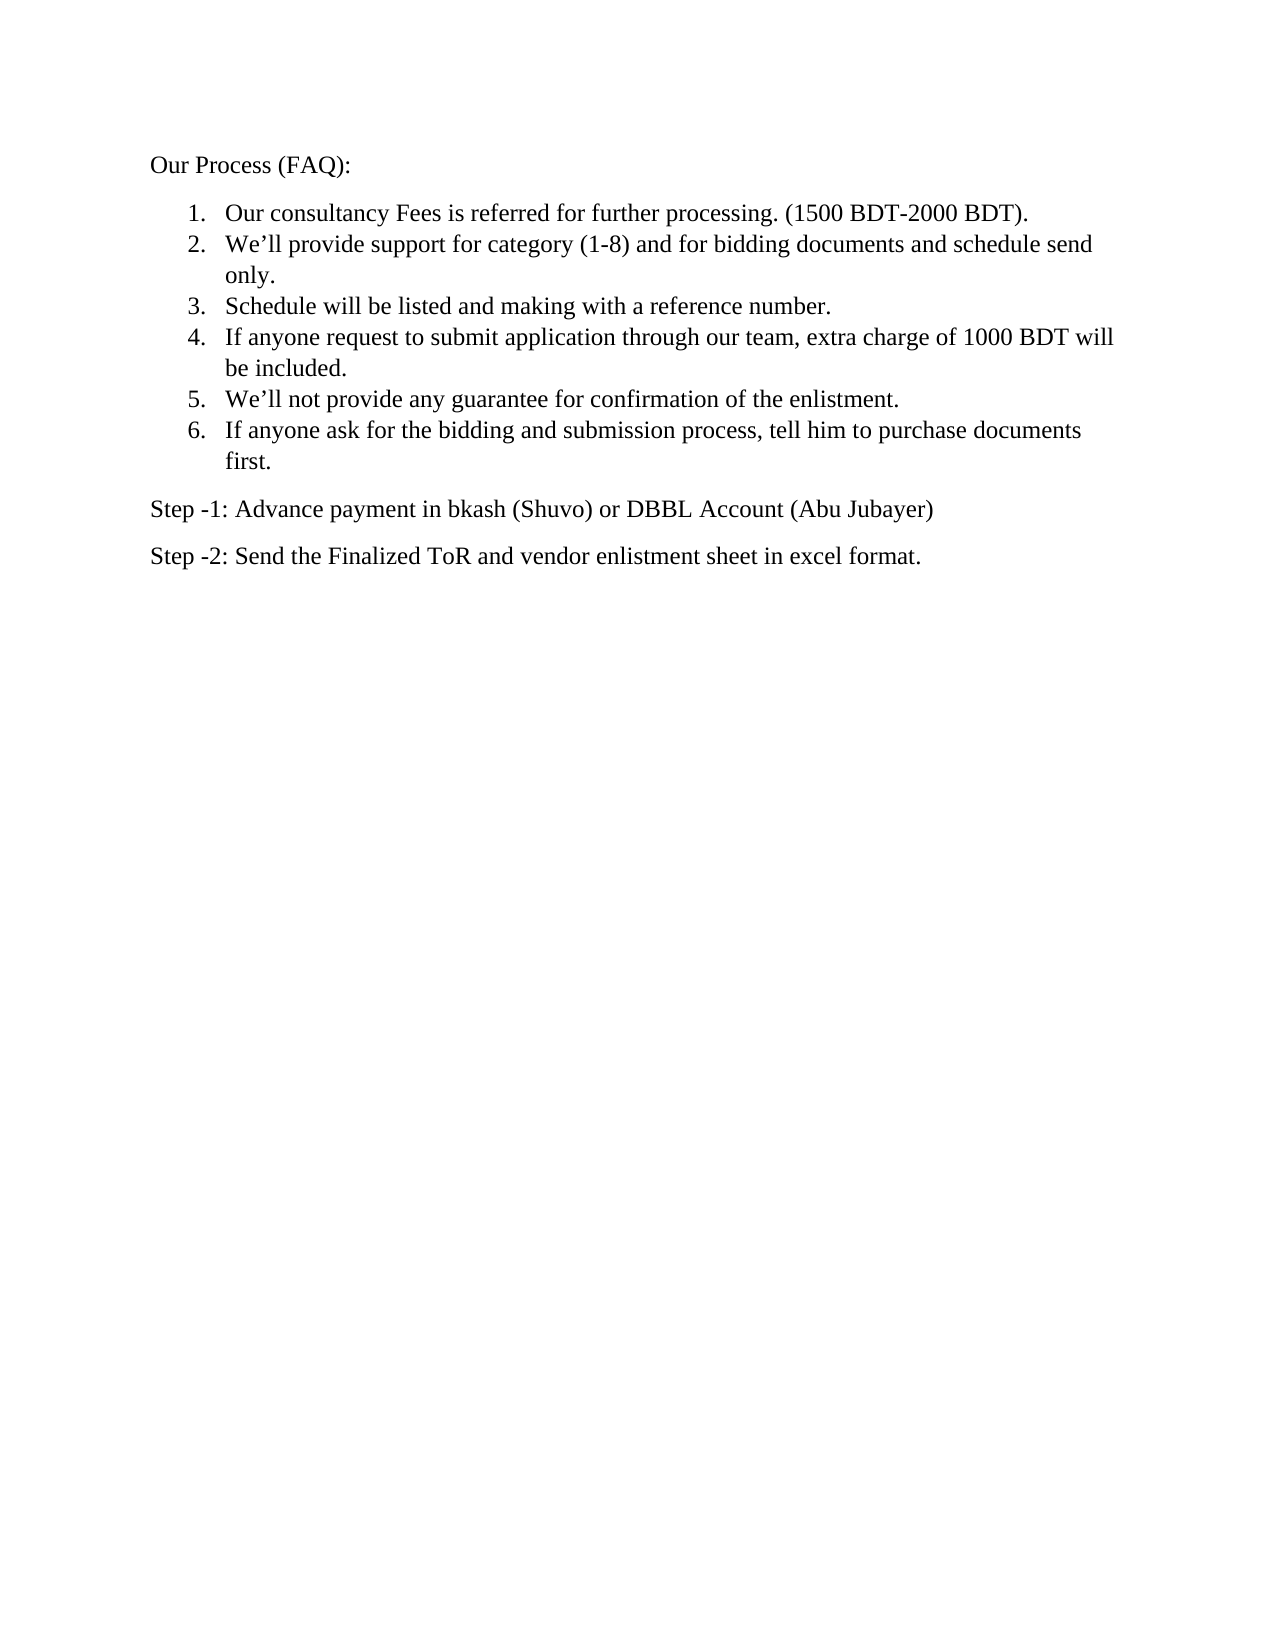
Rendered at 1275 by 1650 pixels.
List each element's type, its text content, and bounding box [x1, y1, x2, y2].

list Schedule will be listed and making with a reference number. [187, 291, 1125, 319]
text Our Process (FAQ): [150, 150, 1125, 179]
text Step -1: Advance payment in bkash (Shuvo) or DBBL Account (Abu Jubayer) [150, 494, 1125, 522]
list If anyone request to submit application through our team, extra charge of 1000 BDT will be included. [187, 322, 1125, 382]
text Step -2: Send the Finalized ToR and vendor enlistment sheet in excel format. [150, 541, 1125, 570]
list Our consultancy Fees is referred for further processing. (1500 BDT-2000 BDT). [187, 198, 1125, 226]
list If anyone ask for the bidding and submission process, tell him to purchase documents first. [187, 415, 1125, 475]
list We’ll provide support for category (1-8) and for bidding documents and schedule send only. [187, 229, 1125, 288]
list We’ll not provide any guarantee for confirmation of the enlistment. [187, 384, 1125, 413]
